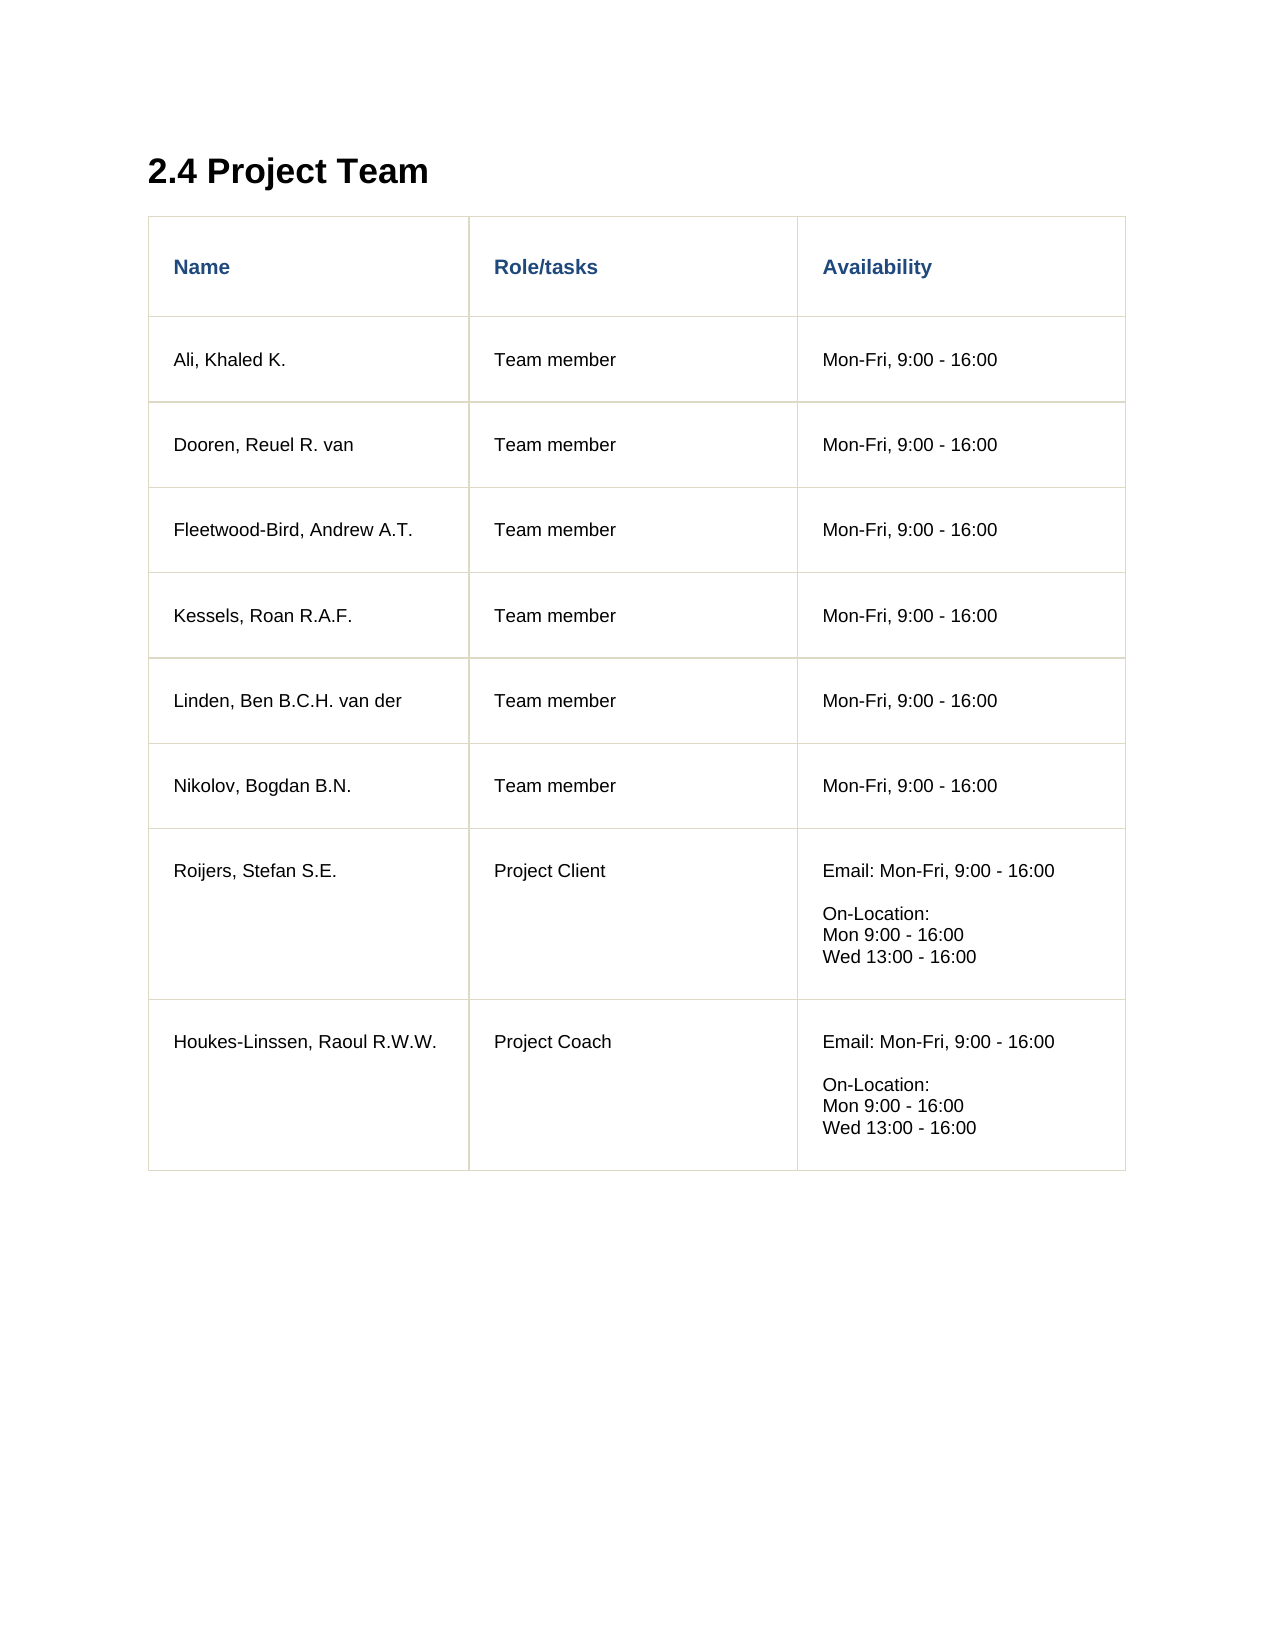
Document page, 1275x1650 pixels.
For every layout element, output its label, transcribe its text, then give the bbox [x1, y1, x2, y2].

table_cell Nikolov, Bogdan B.N. [149, 744, 468, 828]
table_cell Kessels, Roan R.A.F. [149, 573, 468, 657]
table_cell Mon-Fri, 9:00 - 16:00 [798, 403, 1125, 487]
table_cell Roijers, Stefan S.E. [149, 829, 468, 999]
table_cell Fleetwood-Bird, Andrew A.T. [149, 488, 468, 572]
table_cell Email: Mon-Fri, 9:00 - 16:00 On-Location: Mon 9:00 - 16:00 Wed 13:00 - 16:00 [798, 1000, 1125, 1169]
table_cell Team member [470, 403, 797, 487]
table_cell Project Client [470, 829, 797, 999]
table_cell Team member [470, 488, 797, 572]
table_cell Dooren, Reuel R. van [149, 403, 468, 487]
table_cell Mon-Fri, 9:00 - 16:00 [798, 317, 1125, 401]
table_cell Linden, Ben B.C.H. van der [149, 659, 468, 742]
table_cell Mon-Fri, 9:00 - 16:00 [798, 659, 1125, 742]
table_cell Team member [470, 573, 797, 657]
table_cell Team member [470, 744, 797, 828]
table_cell Project Coach [470, 1000, 797, 1169]
table_header Name [149, 217, 468, 316]
table_cell Team member [470, 317, 797, 401]
table_cell Houkes-Linssen, Raoul R.W.W. [149, 1000, 468, 1169]
table_cell Mon-Fri, 9:00 - 16:00 [798, 573, 1125, 657]
table_cell Mon-Fri, 9:00 - 16:00 [798, 744, 1125, 828]
subtitle 2.4 Project Team [148, 150, 1125, 191]
table_cell Ali, Khaled K. [149, 317, 468, 401]
table_cell Email: Mon-Fri, 9:00 - 16:00 On-Location: Mon 9:00 - 16:00 Wed 13:00 - 16:00 [798, 829, 1125, 999]
table_cell Mon-Fri, 9:00 - 16:00 [798, 488, 1125, 572]
table_header Availability [798, 217, 1125, 316]
table_header Role/tasks [470, 217, 797, 316]
table_cell Team member [470, 659, 797, 742]
